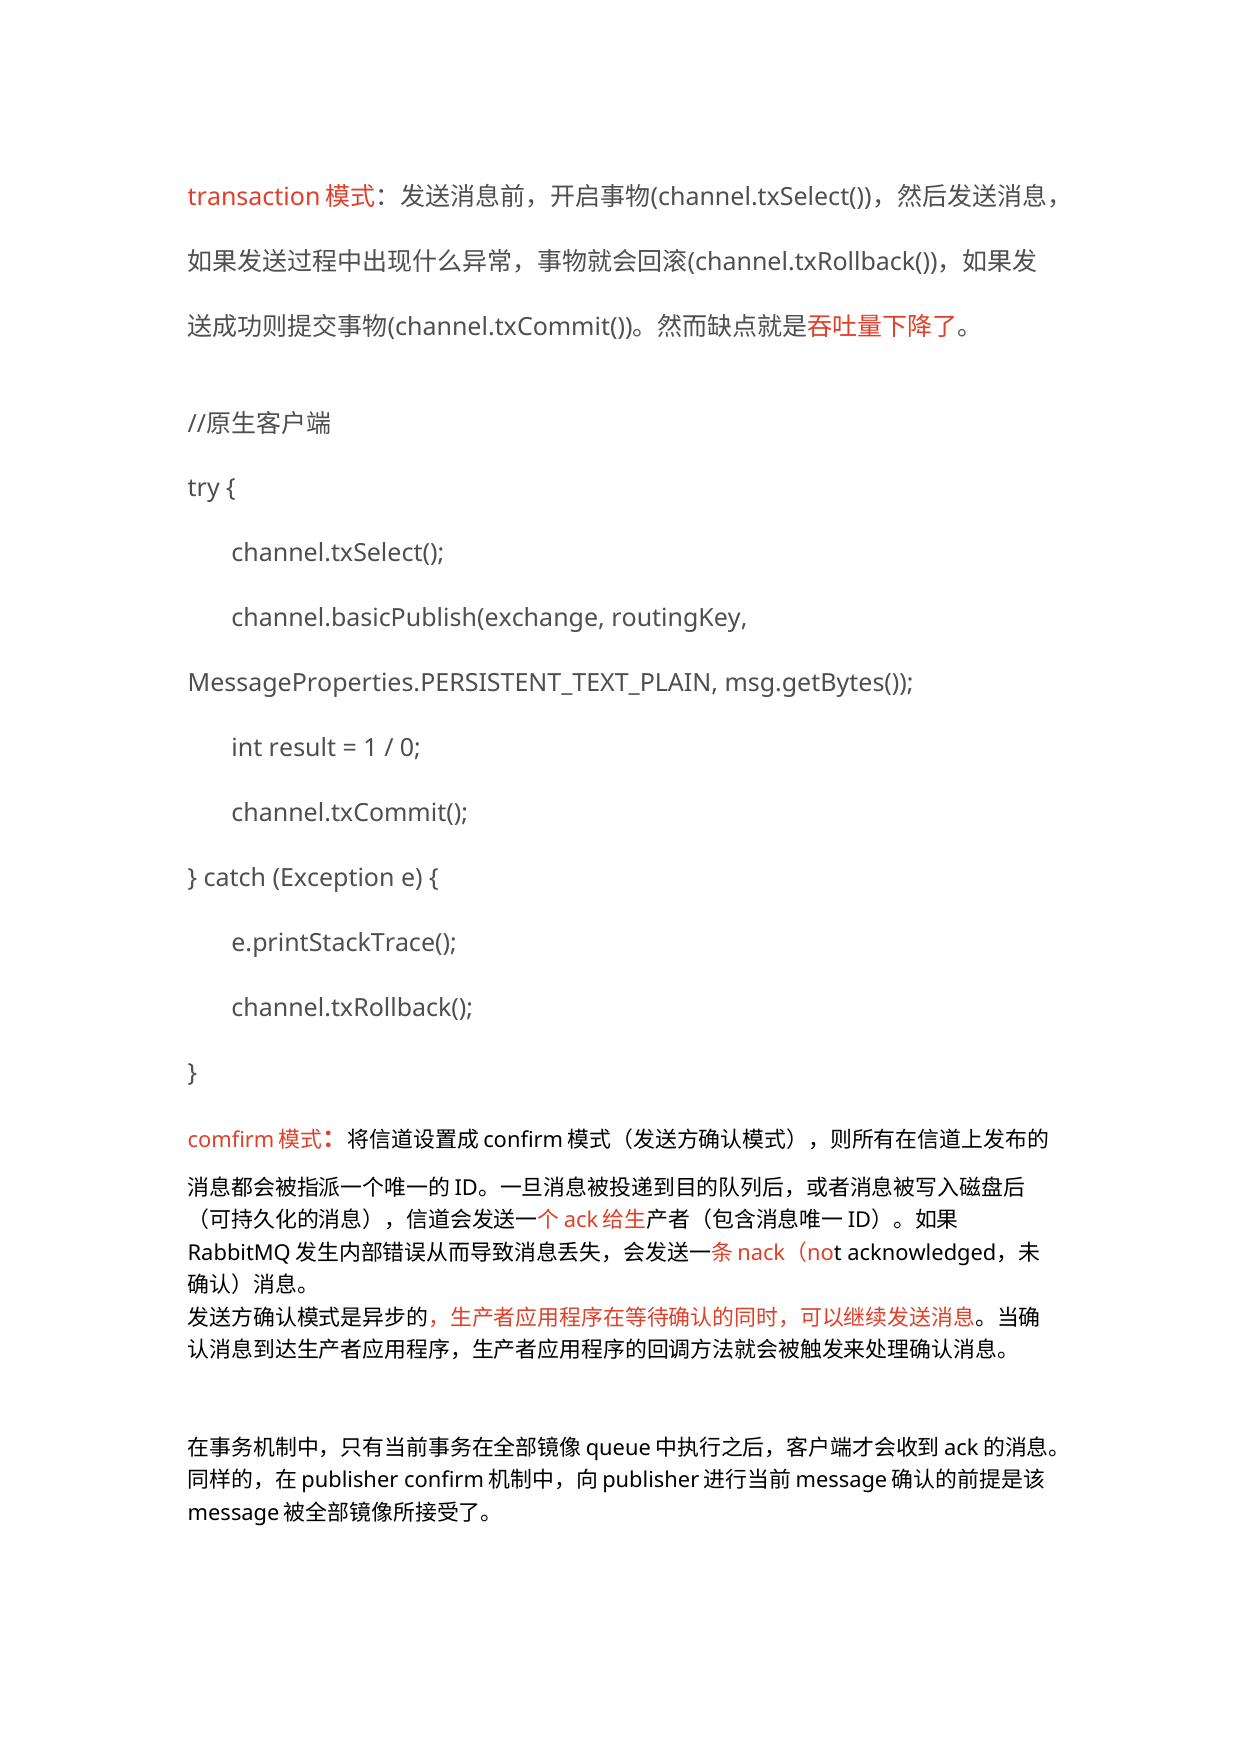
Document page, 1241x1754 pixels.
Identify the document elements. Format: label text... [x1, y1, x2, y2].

text e.printStackTrace(); [187, 909, 1053, 974]
text 在事务机制中，只有当前事务在全部镜像queue中执行之后，客户端才会收到ack的消息。同样的，在publisher confirm机制中，向publisher进行当前message确认的前提是该message被全部镜像所接受了。 [187, 1429, 1053, 1527]
text int result = 1 / 0; [187, 714, 1053, 779]
text } [187, 1039, 1053, 1104]
text transaction模式：发送消息前，开启事物(channel.txSelect())，然后发送消息，如果发送过程中出现什么异常，事物就会回滚(channel.txRollback())，如果发送成功则提交事物(channel.txCommit())。然而缺点就是吞吐量下降了。 [187, 193, 1053, 357]
text try { [187, 454, 1053, 519]
text channel.txCommit(); [187, 779, 1053, 844]
text } catch (Exception e) { [187, 844, 1053, 909]
text transaction模式：发送消息前，开启事物(channel.txSelect())，然后发送消息，如果发送过程中出现什么异常，事物就会回滚(channel.txRollback())，如果发送成功则提交事物(channel.txCommit())。然而缺点就是吞吐量下降了。 [187, 162, 1053, 192]
text channel.txSelect(); [187, 519, 1053, 584]
text 发送方确认模式是异步的，生产者应用程序在等待确认的同时，可以继续发送消息。当确认消息到达生产者应用程序，生产者应用程序的回调方法就会被触发来处理确认消息。 [187, 1299, 1053, 1364]
text comfirm模式：将信道设置成confirm模式（发送方确认模式），则所有在信道上发布的消息都会被指派一个唯一的ID。一旦消息被投递到目的队列后，或者消息被写入磁盘后（可持久化的消息），信道会发送一个ack给生产者（包含消息唯一ID）。如果RabbitMQ发生内部错误从而导致消息丢失，会发送一条nack（not acknowledged，未确认）消息。 [187, 1104, 1053, 1299]
text channel.txRollback(); [187, 974, 1053, 1039]
text channel.basicPublish(exchange, routingKey, MessageProperties.PERSISTENT_TEXT_PLAIN, msg.getBytes()); [187, 584, 1053, 714]
text //原生客户端 [187, 389, 1053, 454]
